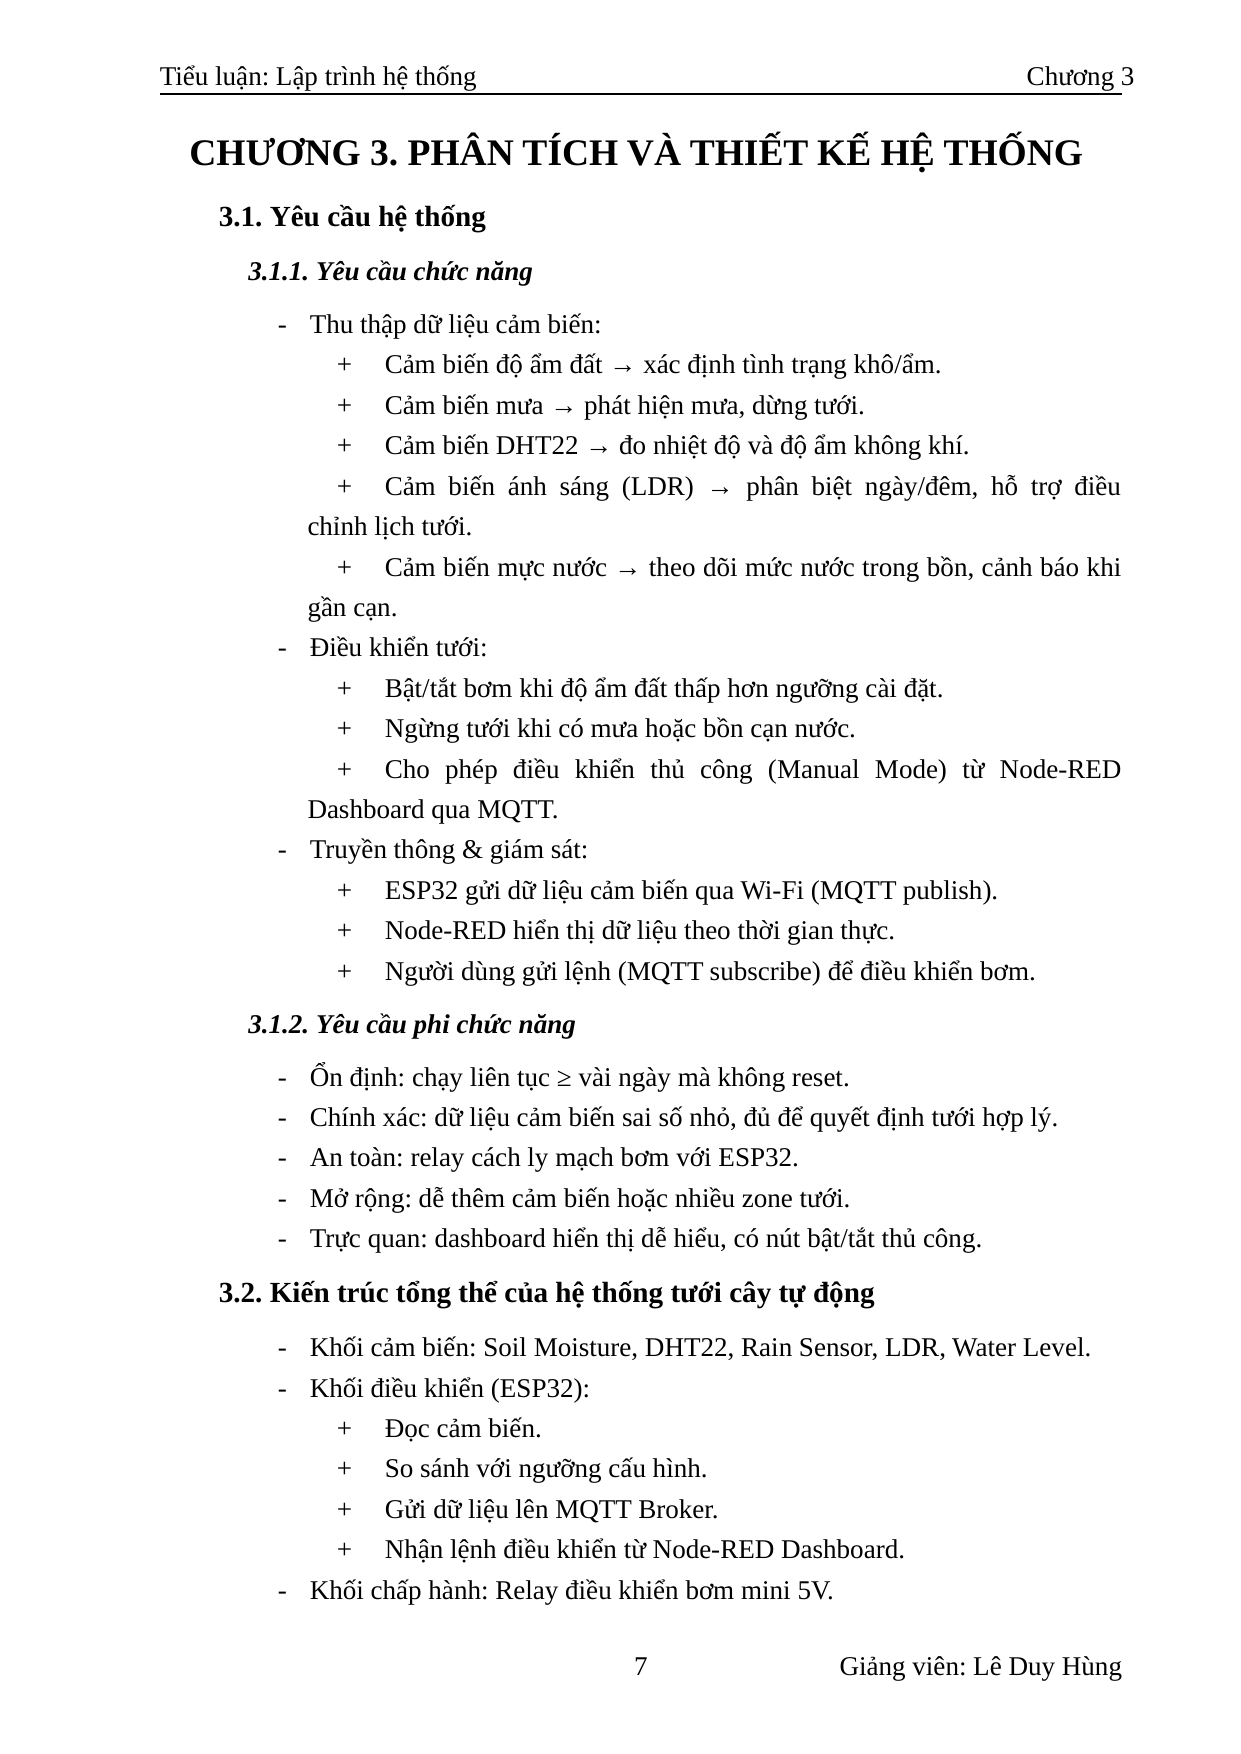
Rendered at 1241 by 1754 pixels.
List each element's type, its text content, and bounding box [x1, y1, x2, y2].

list Cảm biến mực nước → theo dõi mức nước trong bồn, cảnh báo khi gần cạn. [307, 551, 1122, 622]
list Nhận lệnh điều khiển từ Node-RED Dashboard. [307, 1533, 1122, 1564]
list Mở rộng: dễ thêm cảm biến hoặc nhiều zone tưới. [248, 1182, 1122, 1213]
list Chính xác: dữ liệu cảm biến sai số nhỏ, đủ để quyết định tưới hợp lý. [248, 1101, 1122, 1132]
list Cảm biến độ ẩm đất → xác định tình trạng khô/ẩm. [307, 348, 1122, 380]
list Ngừng tưới khi có mưa hoặc bồn cạn nước. [307, 712, 1122, 743]
list Đọc cảm biến. [307, 1412, 1122, 1443]
list Cảm biến DHT22 → đo nhiệt độ và độ ẩm không khí. [307, 429, 1122, 461]
subtitle PHÂN TÍCH VÀ THIẾT KẾ HỆ THỐNG [189, 131, 1122, 174]
list Cho phép điều khiển thủ công (Manual Mode) từ Node-RED Dashboard qua MQTT. [307, 753, 1122, 824]
list Điều khiển tưới: [248, 631, 1122, 663]
subtitle Yêu cầu hệ thống [218, 199, 1122, 233]
subtitle Yêu cầu phi chức năng [248, 1008, 1122, 1039]
subtitle Yêu cầu chức năng [248, 255, 1122, 286]
list Bật/tắt bơm khi độ ẩm đất thấp hơn ngưỡng cài đặt. [307, 672, 1122, 703]
list Cảm biến ánh sáng (LDR) → phân biệt ngày/đêm, hỗ trợ điều chỉnh lịch tưới. [307, 470, 1122, 541]
list Ổn định: chạy liên tục ≥ vài ngày mà không reset. [248, 1061, 1122, 1092]
list An toàn: relay cách ly mạch bơm với ESP32. [248, 1141, 1122, 1173]
list Khối điều khiển (ESP32): [248, 1372, 1122, 1403]
list Thu thập dữ liệu cảm biến: [248, 308, 1122, 339]
list Truyền thông & giám sát: [248, 833, 1122, 865]
list Trực quan: dashboard hiển thị dễ hiểu, có nút bật/tắt thủ công. [248, 1222, 1122, 1253]
list Người dùng gửi lệnh (MQTT subscribe) để điều khiển bơm. [307, 955, 1122, 986]
list So sánh với ngưỡng cấu hình. [307, 1452, 1122, 1484]
list Cảm biến mưa → phát hiện mưa, dừng tưới. [307, 389, 1122, 420]
list Khối cảm biến: Soil Moisture, DHT22, Rain Sensor, LDR, Water Level. [248, 1331, 1122, 1362]
subtitle Kiến trúc tổng thể của hệ thống tưới cây tự động [218, 1275, 1122, 1309]
list Khối chấp hành: Relay điều khiển bơm mini 5V. [248, 1574, 1122, 1605]
list ESP32 gửi dữ liệu cảm biến qua Wi-Fi (MQTT publish). [307, 874, 1122, 905]
list Gửi dữ liệu lên MQTT Broker. [307, 1493, 1122, 1524]
list Node-RED hiển thị dữ liệu theo thời gian thực. [307, 914, 1122, 946]
